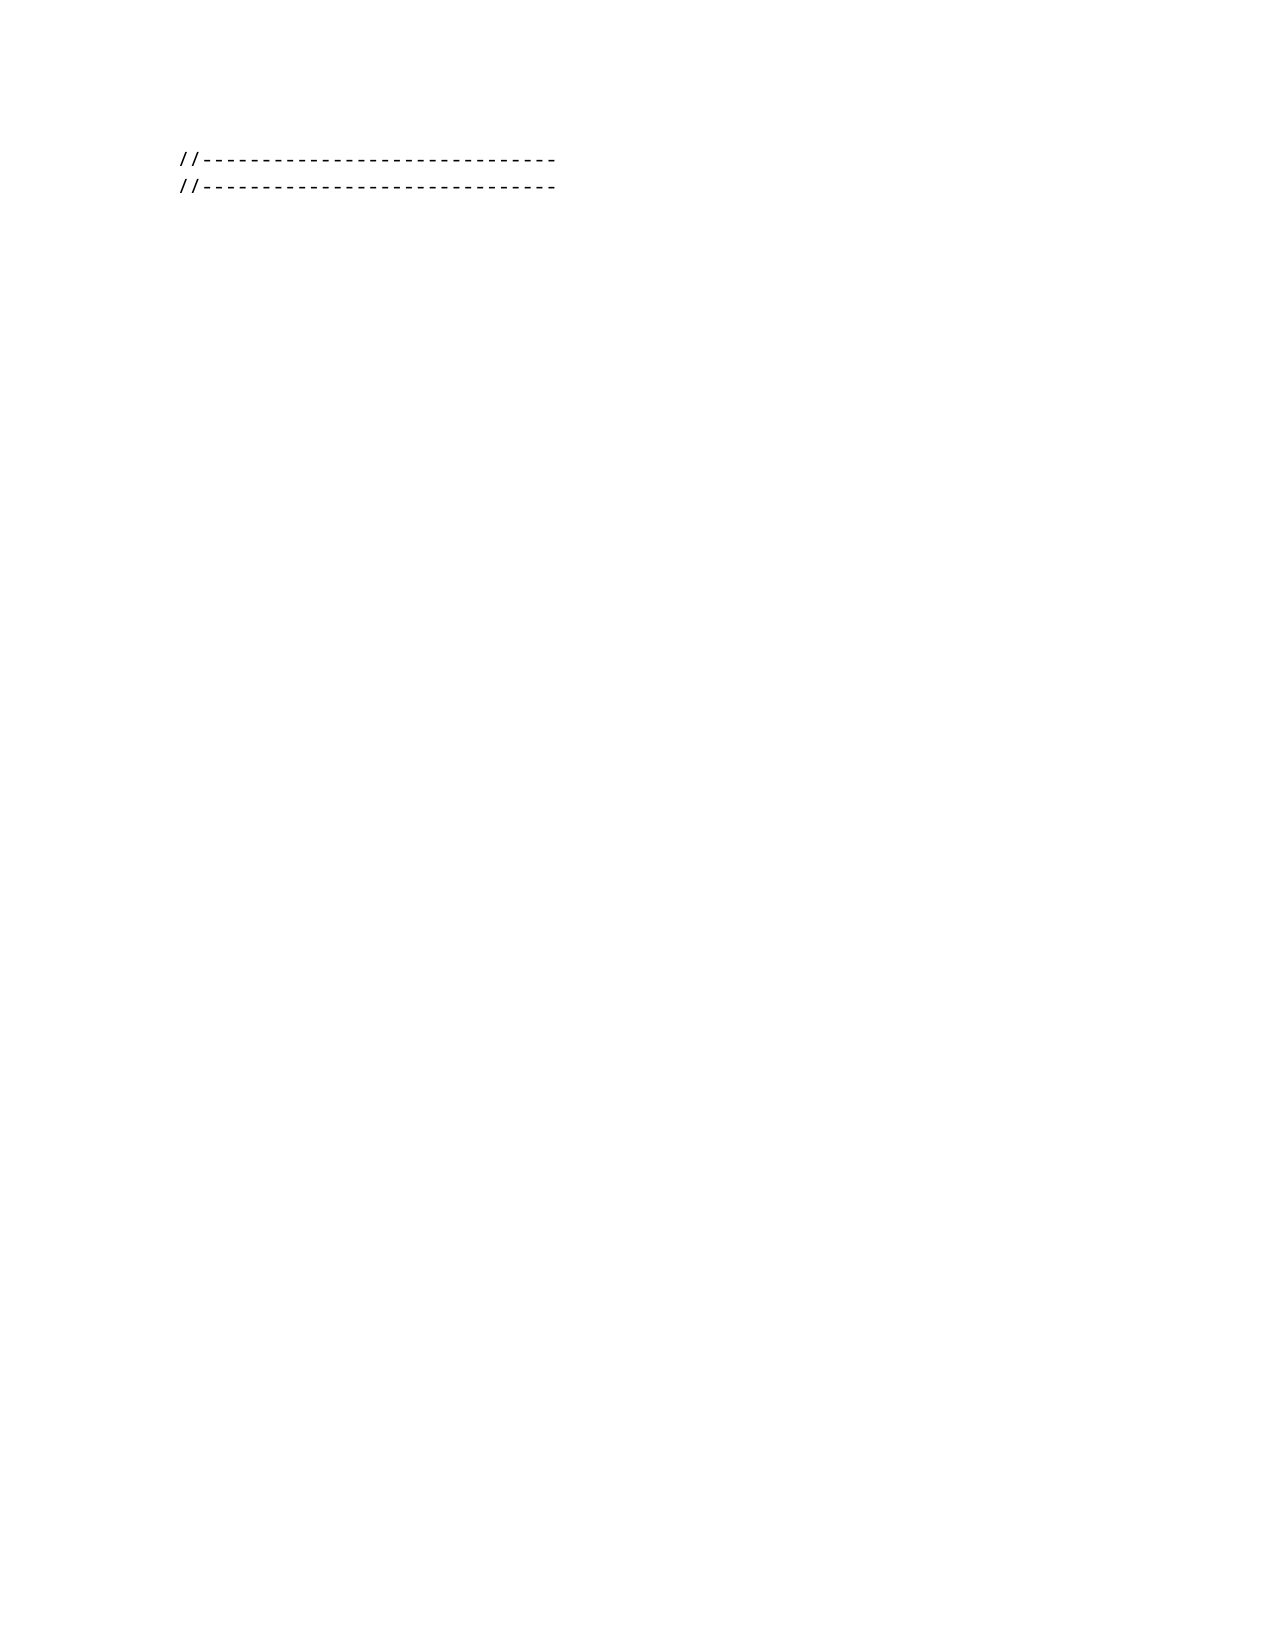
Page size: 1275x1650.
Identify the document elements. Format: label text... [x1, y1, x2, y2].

text //------------------------------ [177, 172, 1186, 199]
text //------------------------------ [177, 145, 1186, 172]
